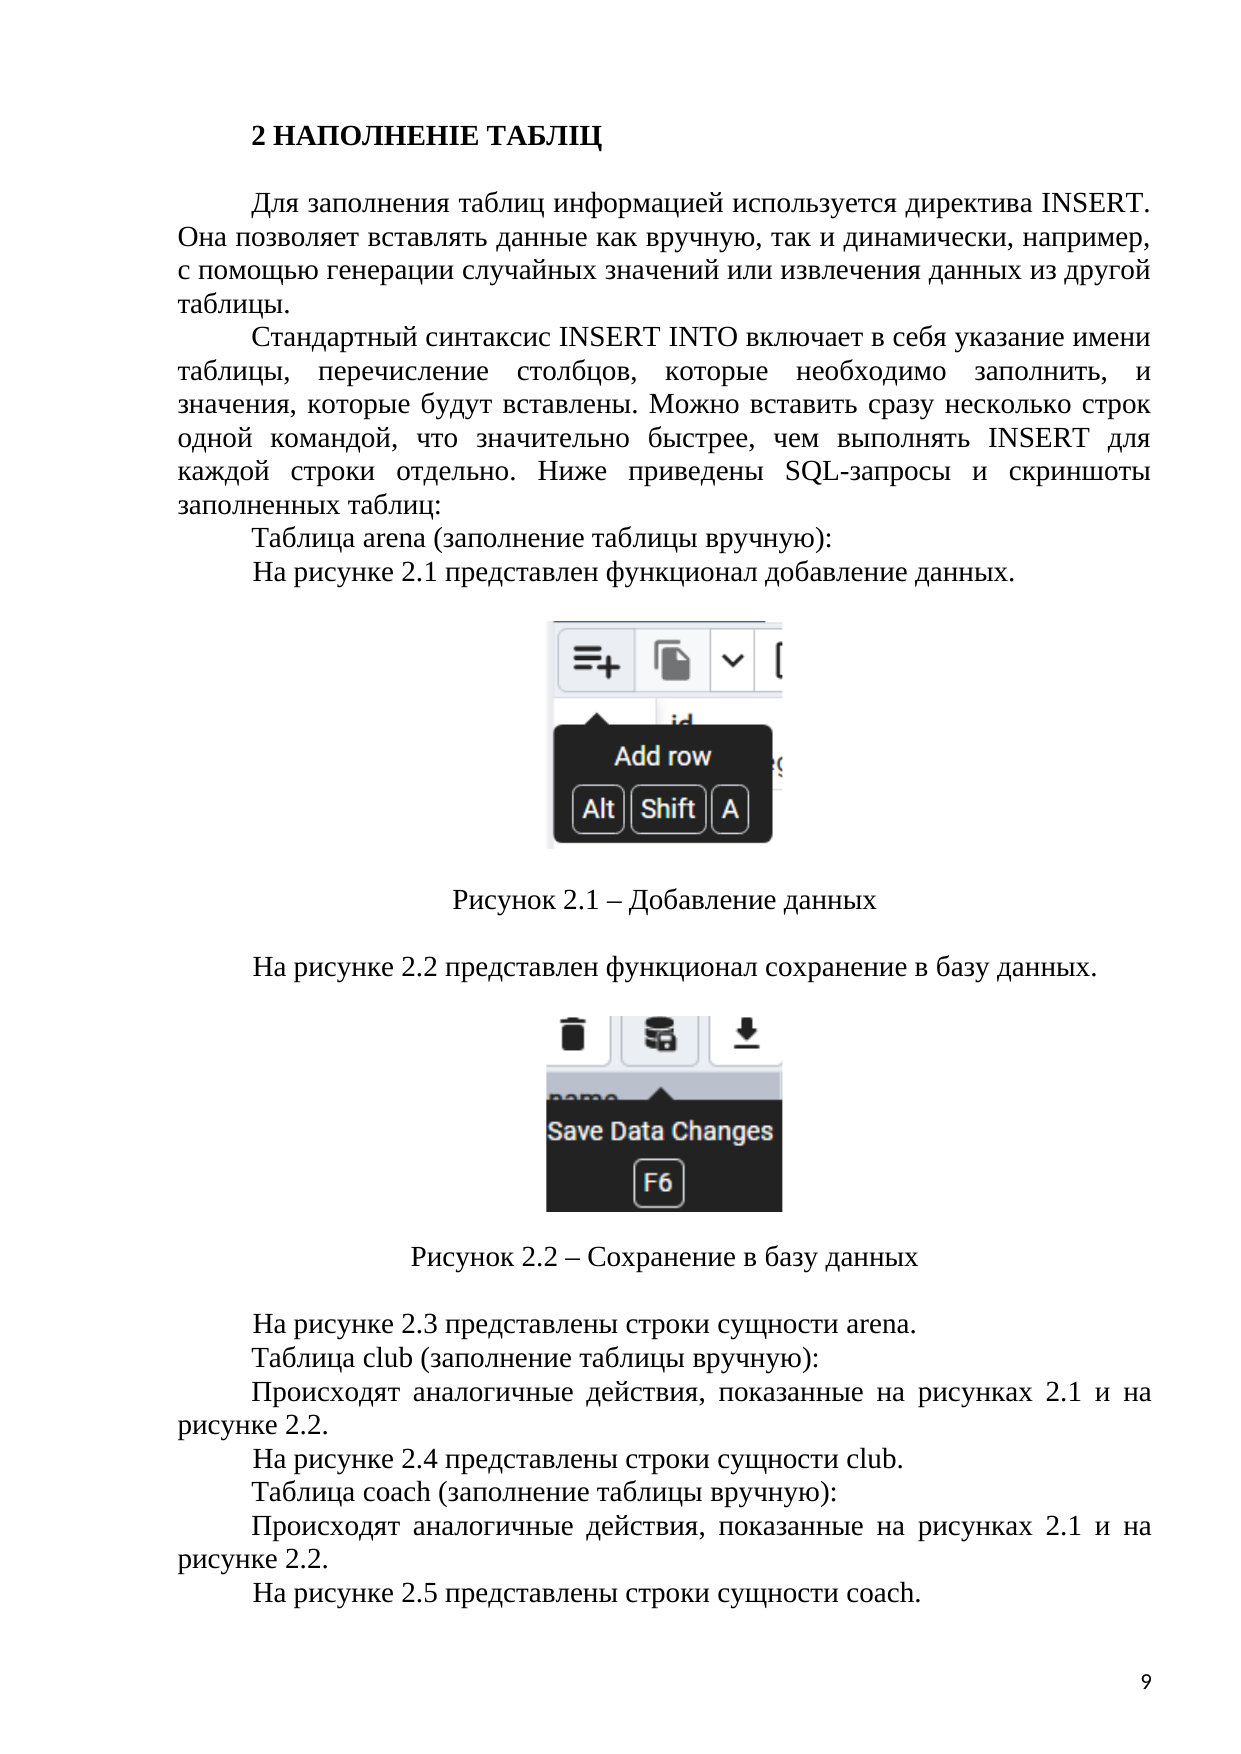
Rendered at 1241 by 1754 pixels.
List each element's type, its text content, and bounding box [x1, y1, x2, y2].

picture [546, 1016, 783, 1212]
text На рисунке 2.3 представлены строки сущности arena. [177, 1307, 1152, 1340]
text Таблица arena (заполнение таблицы вручную): [177, 521, 1152, 554]
text Рисунок 2.1 – Добавление данных [177, 882, 1152, 916]
text Стандартный синтаксис INSERT INTO включает в себя указание имени таблицы, перечисление столбцов, которые необходимо заполнить, и значения, которые будут вставлены. Можно вставить сразу несколько строк одной командой, что значительно быстрее, чем выполнять INSERT для каждой строки отдельно. Ниже приведены SQL-запросы и скриншоты заполненных таблиц: [177, 319, 1152, 521]
text Происходят аналогичные действия, показанные на рисунках 2.1 и на рисунке 2.2. [177, 1508, 1152, 1575]
text Происходят аналогичные действия, показанные на рисунках 2.1 и на рисунке 2.2. [177, 1374, 1152, 1441]
text Таблица coach (заполнение таблицы вручную): [177, 1474, 1152, 1508]
text На рисунке 2.4 представлены строки сущности club. [177, 1441, 1152, 1474]
text Рисунок 2.2 – Сохранение в базу данных [177, 1239, 1152, 1273]
text На рисунке 2.1 представлен функционал добавление данных. [177, 554, 1152, 588]
subtitle 2 НАПОЛНЕНІЕ ТАБЛІЦ [177, 118, 1152, 152]
picture [546, 621, 783, 849]
text На рисунке 2.5 представлены строки сущности coach. [177, 1575, 1152, 1608]
text На рисунке 2.2 представлен функционал сохранение в базу данных. [177, 949, 1152, 983]
text Для заполнения таблиц информацией используется директива INSERT. Она позволяет вставлять данные как вручную, так и динамически, например, с помощью генерации случайных значений или извлечения данных из другой таблицы. [177, 185, 1152, 319]
text Таблица club (заполнение таблицы вручную): [177, 1340, 1152, 1374]
